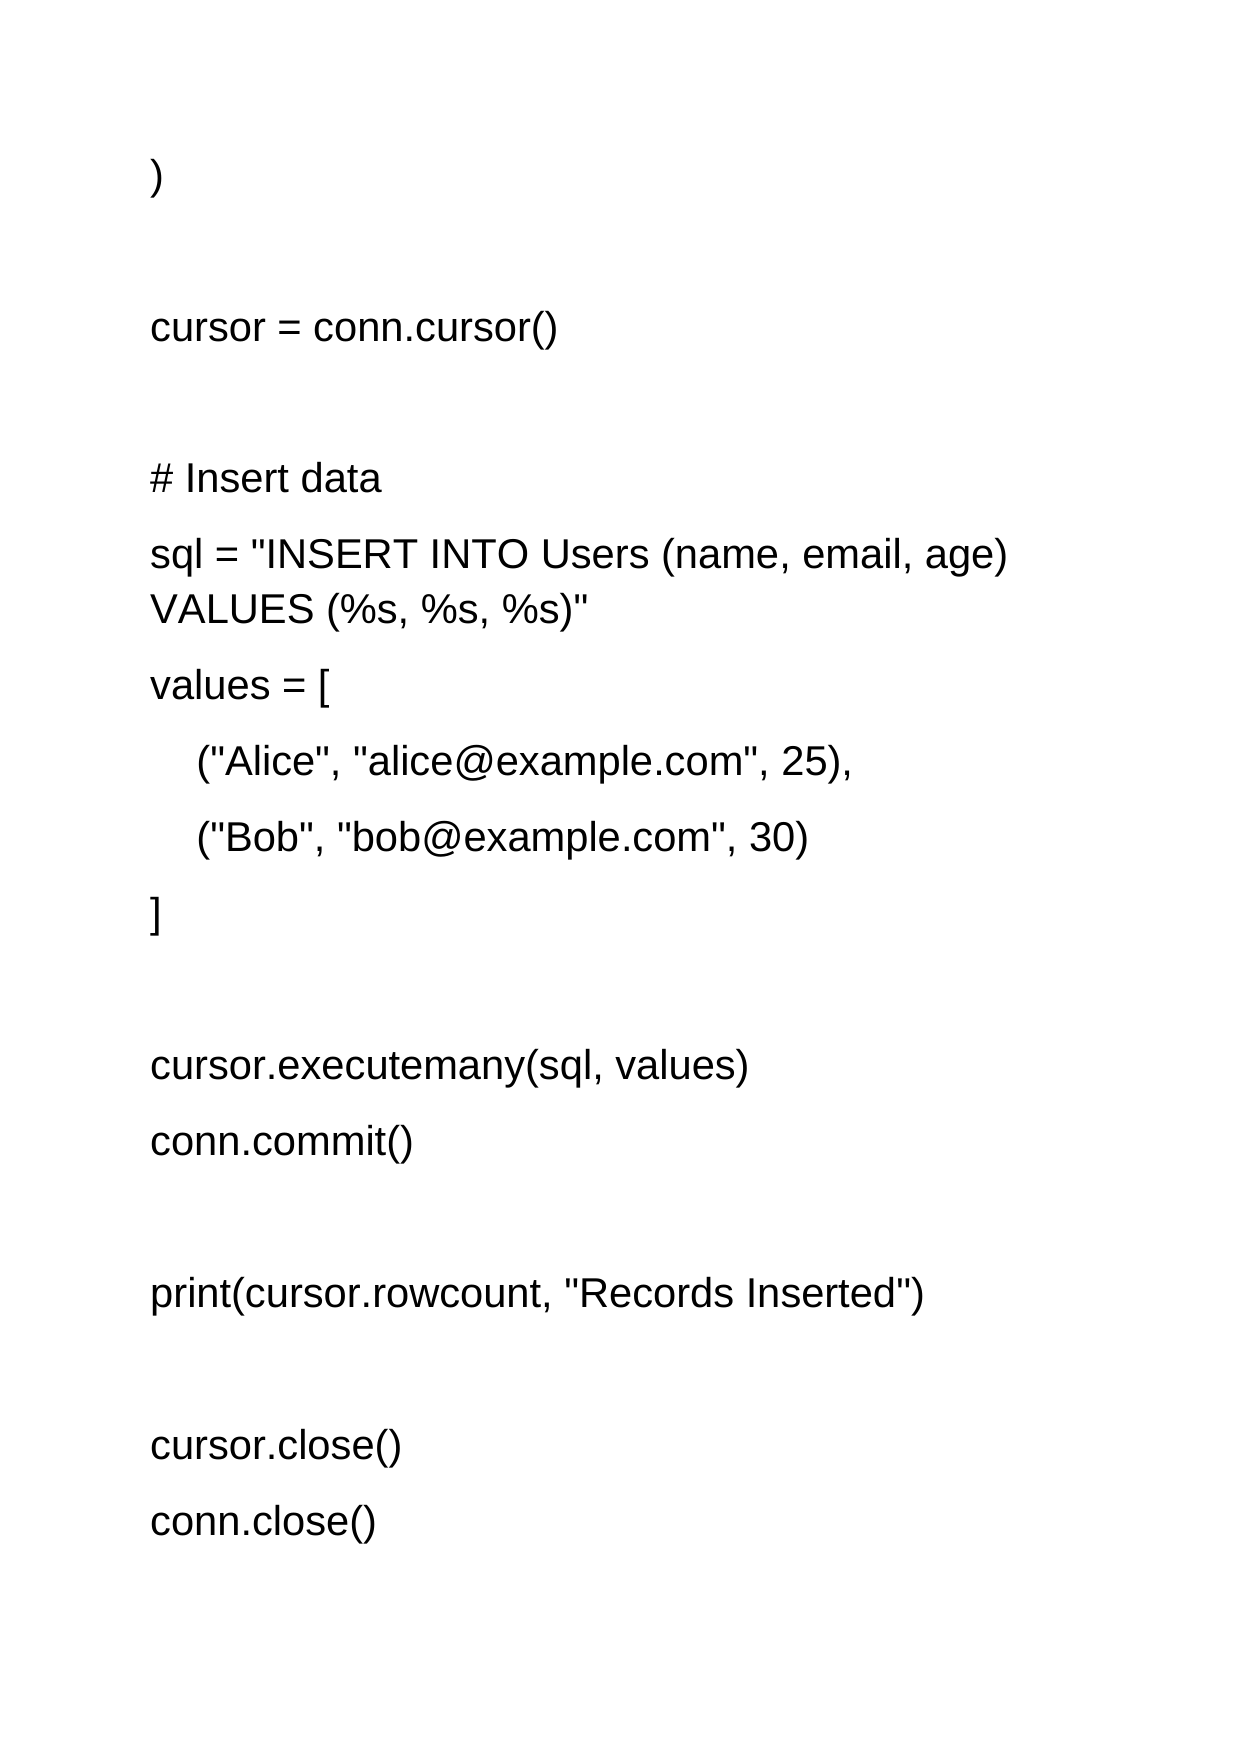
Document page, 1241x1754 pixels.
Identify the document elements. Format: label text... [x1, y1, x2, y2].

text conn.commit() [150, 1116, 1090, 1164]
text cursor.close() [150, 1420, 1090, 1468]
text conn.close() [150, 1496, 1090, 1544]
text ) [150, 150, 1090, 198]
text cursor = conn.cursor() [150, 302, 1090, 350]
text # Insert data [150, 454, 1090, 502]
text cursor.executemany(sql, values) [150, 1040, 1090, 1088]
text sql = "INSERT INTO Users (name, email, age) VALUES (%s, %s, %s)" [150, 530, 1090, 633]
text ("Bob", "bob@example.com", 30) [150, 813, 1090, 861]
text ] [150, 888, 1090, 936]
text ("Alice", "alice@example.com", 25), [150, 737, 1090, 784]
text values = [ [150, 661, 1090, 709]
text print(cursor.rowcount, "Records Inserted") [150, 1268, 1090, 1316]
